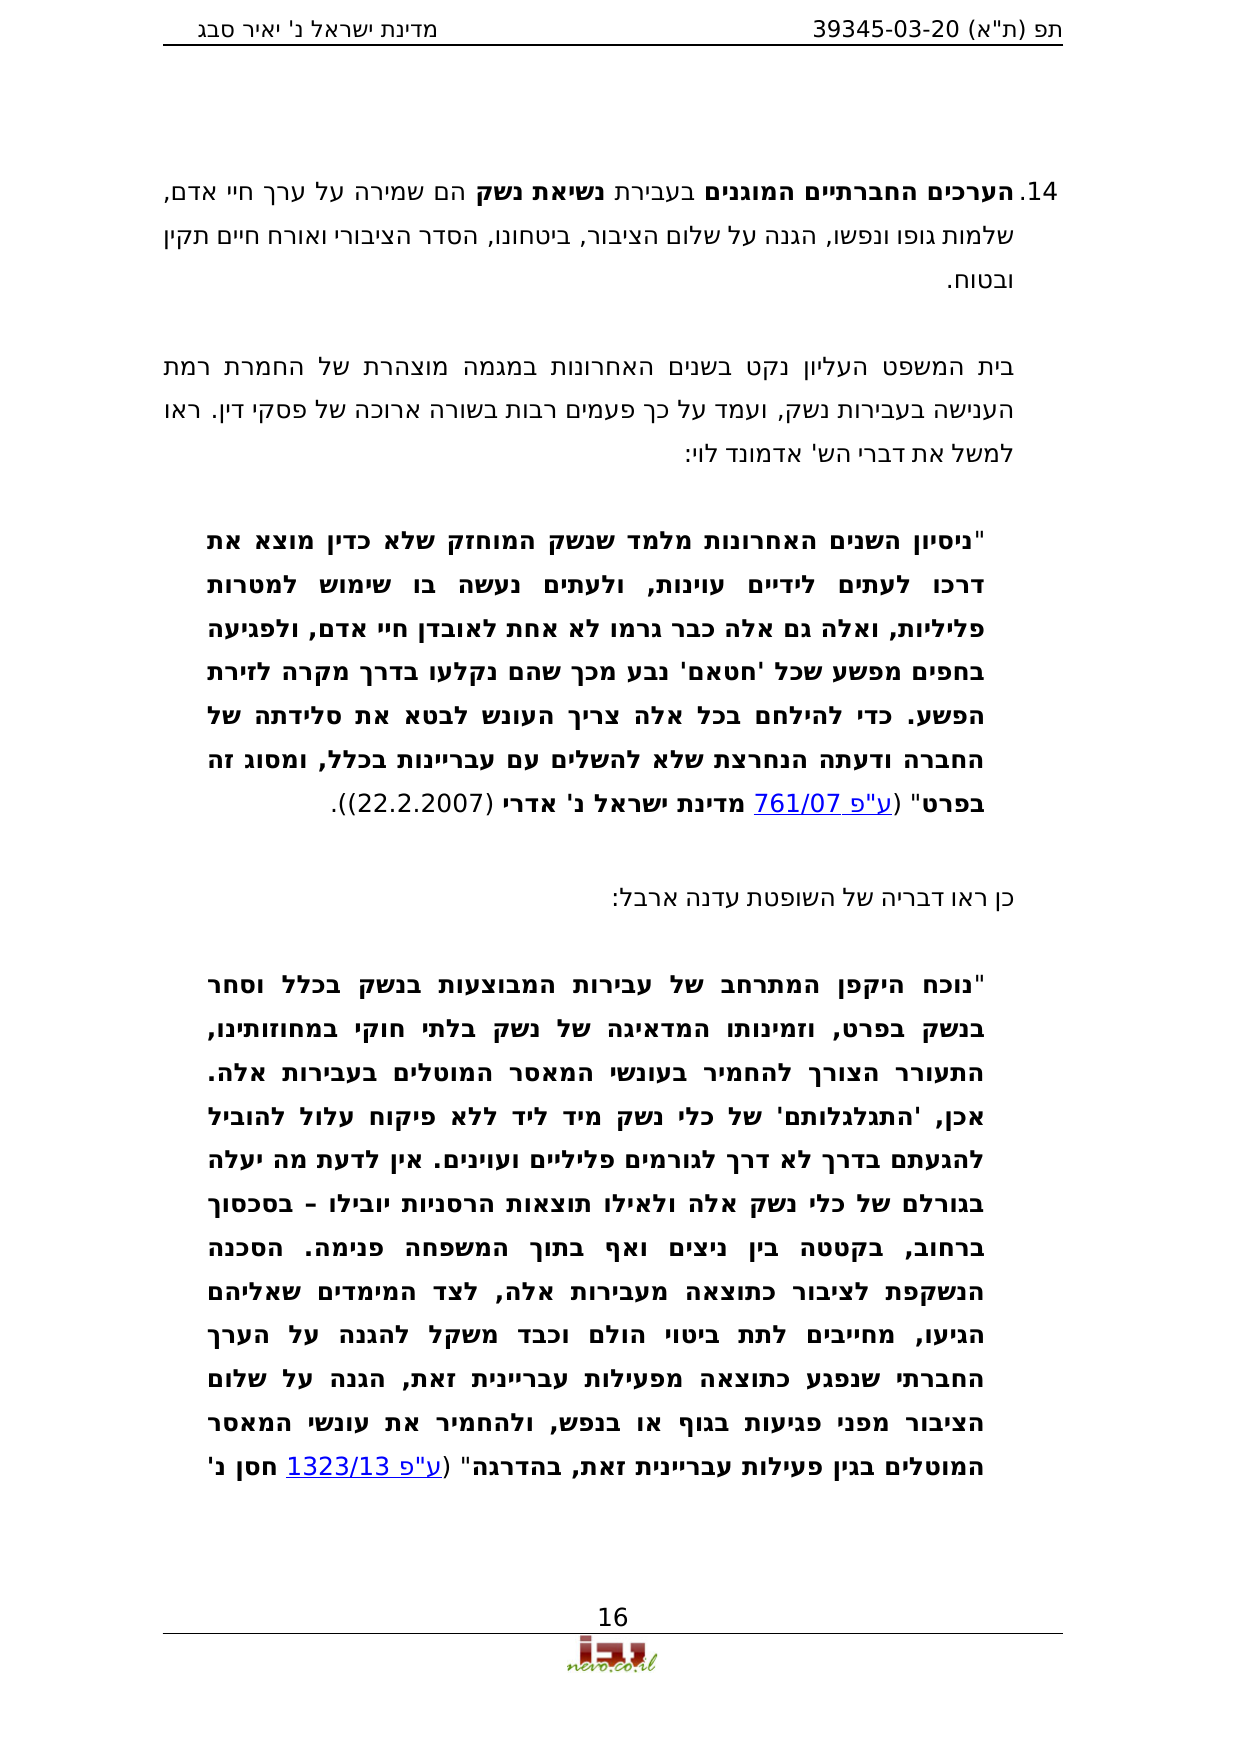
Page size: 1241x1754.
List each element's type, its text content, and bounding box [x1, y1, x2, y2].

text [207, 970, 985, 1481]
text בית המשפט העליון נקט בשנים האחרונות במגמה מוצהרת של החמרת רמת הענישה בעבירות נשק, ועמד על כך פעמים רבות בשורה ארוכה של פסקי דין. ראו למשל את דברי הש' אדמונד לוי: [162, 352, 1058, 468]
text "ניסיון השנים האחרונות מלמד שנשק המוחזק שלא כדין מוצא את דרכו לעתים לידיים עוינות, ולעתים נעשה בו שימוש למטרות פליליות, ואלה גם אלה כבר גרמו לא אחת לאובדן חיי אדם, ולפגיעה בחפים מפשע שכל 'חטאם' נבע מכך שהם נקלעו בדרך מקרה לזירת הפשע. כדי להילחם בכל אלה צריך העונש לבטא את סלידתה של החברה ודעתה הנחרצת שלא להשלים עם עבריינות בכלל, ומסוג זה בפרט" (ע"פ 761/07 מדינת ישראל נ' אדרי (22.2.2007)). [207, 526, 985, 818]
text כן ראו דבריה של השופטת עדנה ארבל: [162, 883, 1058, 913]
picture [567, 1635, 659, 1673]
text 14. הערכים החברתיים המוגנים בעבירת נשיאת נשק הם שמירה על ערך חיי אדם, שלמות גופו ונפשו, הגנה על שלום הציבור, ביטחונו, הסדר הציבורי ואורח חיים תקין ובטוח. [162, 177, 1058, 294]
